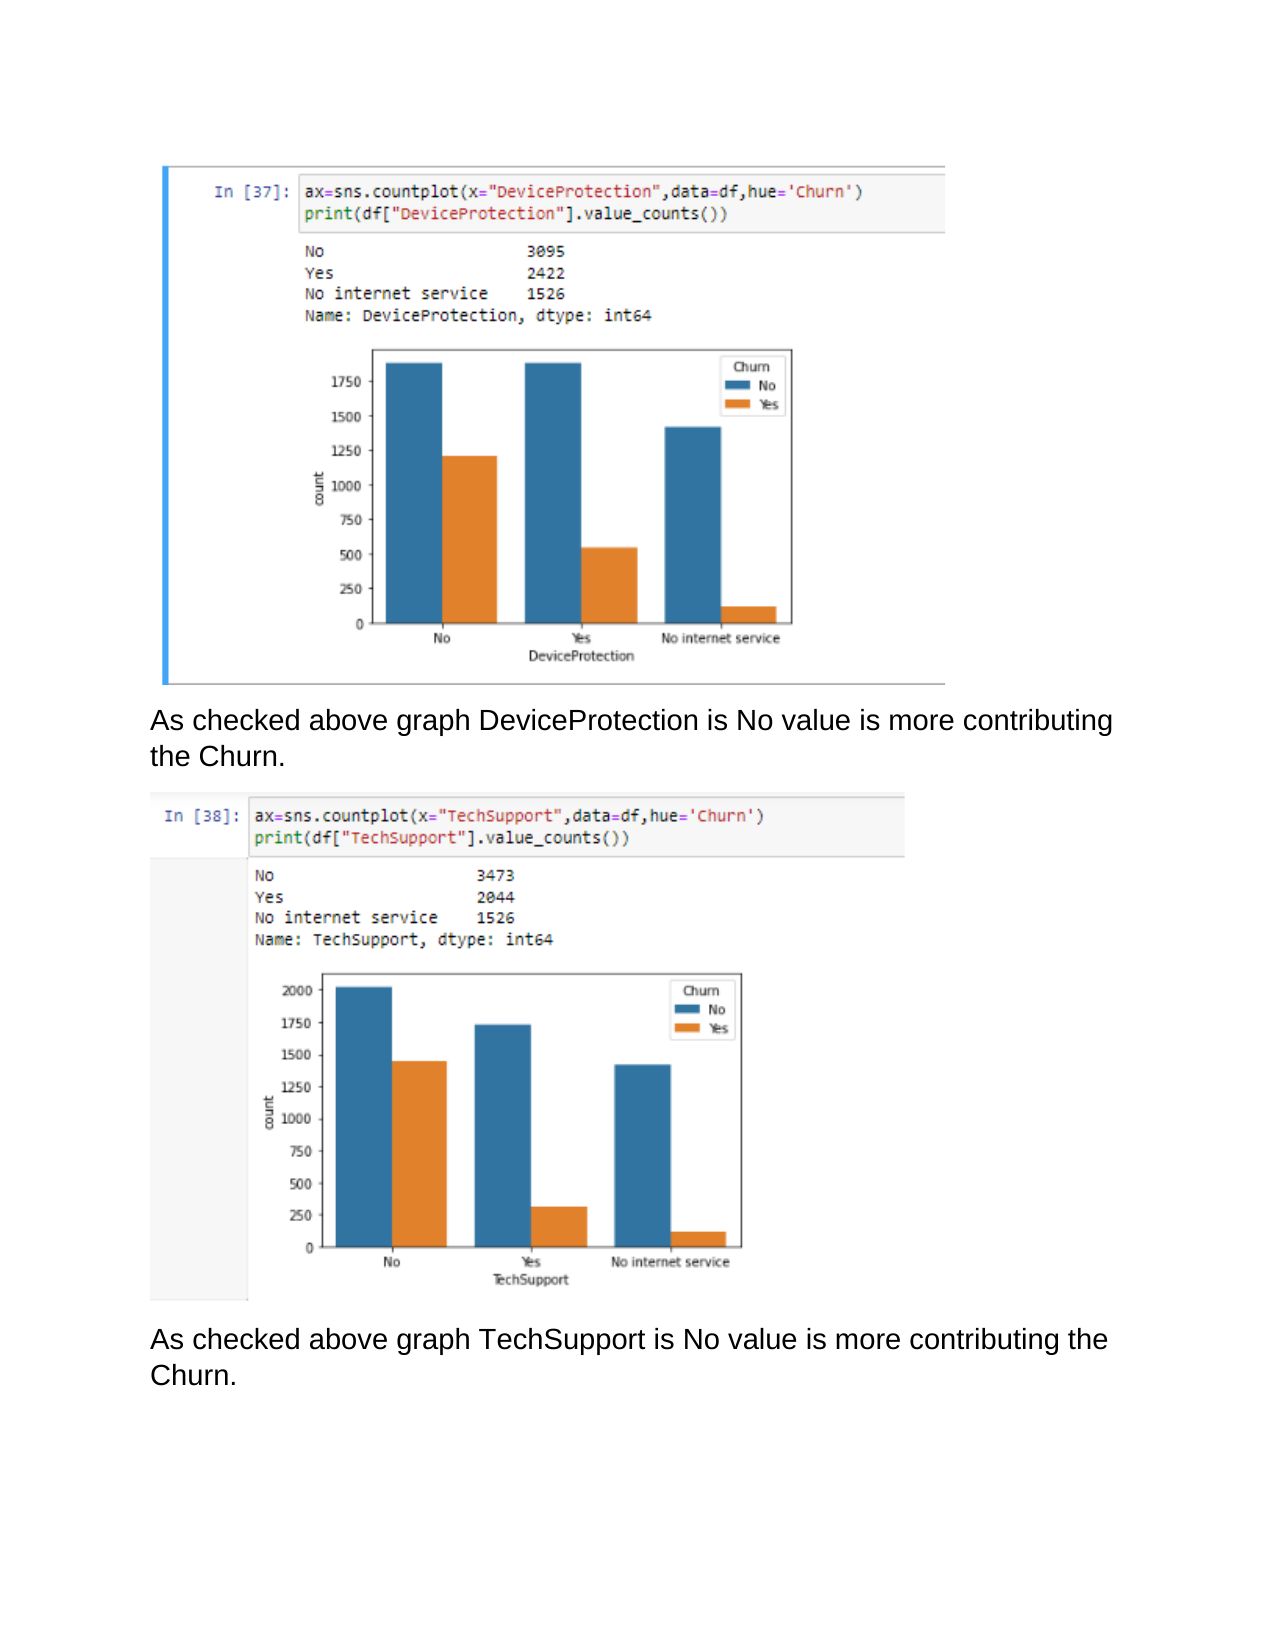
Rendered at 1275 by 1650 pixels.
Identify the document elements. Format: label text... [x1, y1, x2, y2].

text As checked above graph TechSupport is No value is more contributing the Churn. [150, 1322, 1125, 1392]
picture [150, 792, 905, 1304]
text As checked above graph DeviceProtection is No value is more contributing the Churn. [150, 703, 1125, 773]
picture [150, 150, 946, 685]
